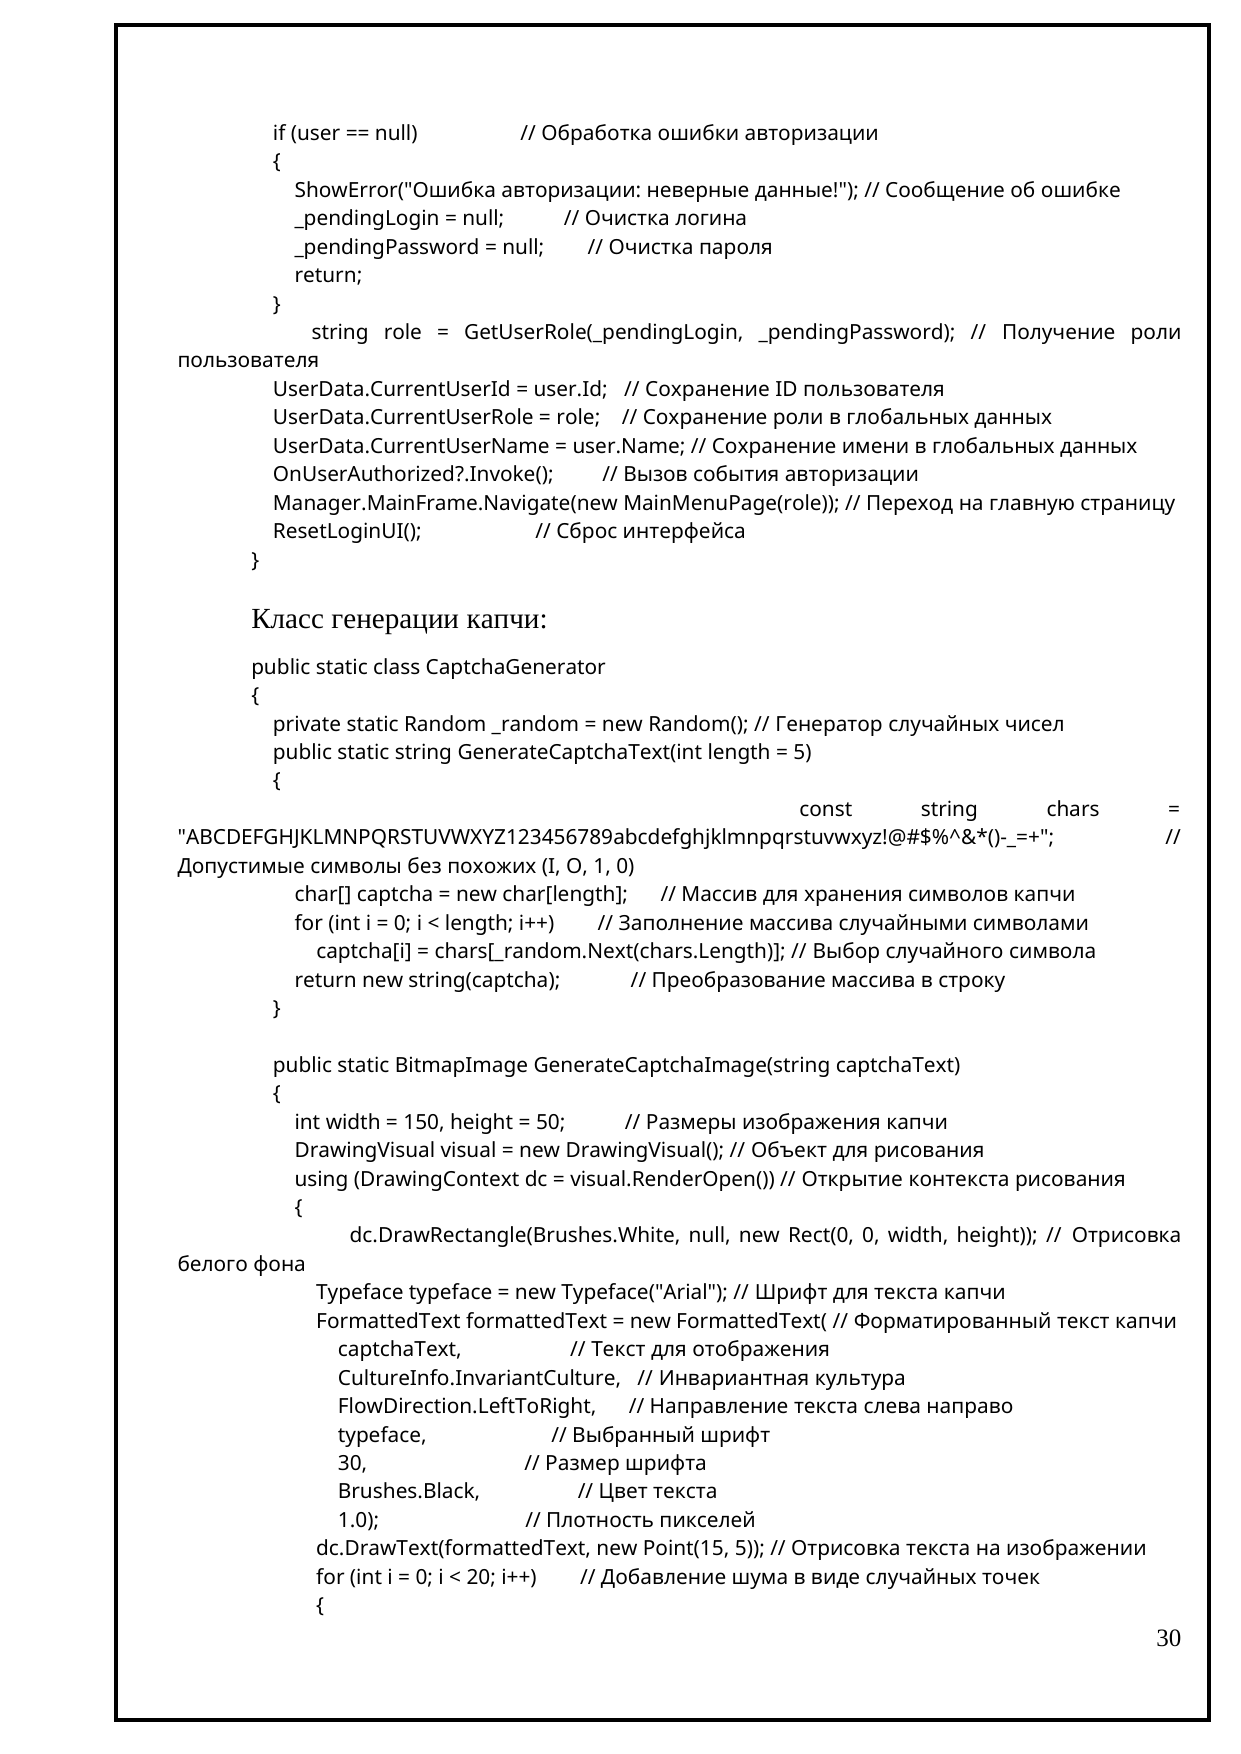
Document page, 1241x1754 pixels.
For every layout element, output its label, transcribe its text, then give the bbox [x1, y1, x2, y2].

text using (DrawingContext dc = visual.RenderOpen()) // Открытие контекста рисования [177, 1164, 1181, 1192]
text } [177, 993, 1181, 1022]
text } [177, 289, 1181, 317]
text { [177, 680, 1181, 709]
text 30, // Размер шрифта [177, 1448, 1181, 1477]
text return; [177, 260, 1181, 289]
text ResetLoginUI(); // Сброс интерфейса [177, 516, 1181, 545]
text private static Random _random = new Random(); // Генератор случайных чисел [177, 709, 1181, 737]
text string role = GetUserRole(_pendingLogin, _pendingPassword); // Получение роли пользователя [177, 317, 1181, 374]
text public static class CaptchaGenerator [177, 652, 1181, 680]
text Brushes.Black, // Цвет текста [177, 1477, 1181, 1505]
text DrawingVisual visual = new DrawingVisual(); // Объект для рисования [177, 1135, 1181, 1164]
text UserData.CurrentUserId = user.Id; // Сохранение ID пользователя [177, 374, 1181, 402]
text } [177, 545, 1181, 573]
text OnUserAuthorized?.Invoke(); // Вызов события авторизации [177, 459, 1181, 488]
text _pendingPassword = null; // Очистка пароля [177, 232, 1181, 260]
text 1.0); // Плотность пикселей [177, 1505, 1181, 1533]
text Класс генерации капчи: [177, 602, 1181, 635]
text return new string(captcha); // Преобразование массива в строку [177, 965, 1181, 993]
text FormattedText formattedText = new FormattedText( // Форматированный текст капчи [177, 1306, 1181, 1334]
text captcha[i] = chars[_random.Next(chars.Length)]; // Выбор случайного символа [177, 936, 1181, 965]
text typeface, // Выбранный шрифт [177, 1420, 1181, 1448]
text CultureInfo.InvariantCulture, // Инвариантная культура [177, 1363, 1181, 1391]
text Typeface typeface = new Typeface("Arial"); // Шрифт для текста капчи [177, 1277, 1181, 1306]
text for (int i = 0; i < 20; i++) // Добавление шума в виде случайных точек [177, 1562, 1181, 1590]
text { [177, 766, 1181, 794]
text if (user == null) // Обработка ошибки авторизации [177, 118, 1181, 147]
text captchaText, // Текст для отображения [177, 1334, 1181, 1363]
text int width = 150, height = 50; // Размеры изображения капчи [177, 1107, 1181, 1135]
text { [177, 1590, 1181, 1619]
text ShowError("Ошибка авторизации: неверные данные!"); // Сообщение об ошибке [177, 175, 1181, 203]
text UserData.CurrentUserRole = role; // Сохранение роли в глобальных данных [177, 402, 1181, 431]
text const string chars = "ABCDEFGHJKLMNPQRSTUVWXYZ123456789abcdefghjklmnpqrstuvwxyz!@#$%^&*()-_=+"; // Допустимые символы без похожих (I, O, 1, 0) [177, 794, 1181, 879]
text Manager.MainFrame.Navigate(new MainMenuPage(role)); // Переход на главную страницу [177, 488, 1181, 516]
text { [177, 1078, 1181, 1107]
text for (int i = 0; i < length; i++) // Заполнение массива случайными символами [177, 908, 1181, 936]
text { [177, 1192, 1181, 1221]
text char[] captcha = new char[length]; // Массив для хранения символов капчи [177, 879, 1181, 908]
text { [177, 147, 1181, 175]
text public static string GenerateCaptchaText(int length = 5) [177, 737, 1181, 766]
text dc.DrawRectangle(Brushes.White, null, new Rect(0, 0, width, height)); // Отрисовка белого фона [177, 1221, 1181, 1277]
text _pendingLogin = null; // Очистка логина [177, 203, 1181, 232]
text UserData.CurrentUserName = user.Name; // Сохранение имени в глобальных данных [177, 431, 1181, 459]
text dc.DrawText(formattedText, new Point(15, 5)); // Отрисовка текста на изображении [177, 1533, 1181, 1562]
text FlowDirection.LeftToRight, // Направление текста слева направо [177, 1391, 1181, 1420]
text public static BitmapImage GenerateCaptchaImage(string captchaText) [177, 1050, 1181, 1078]
